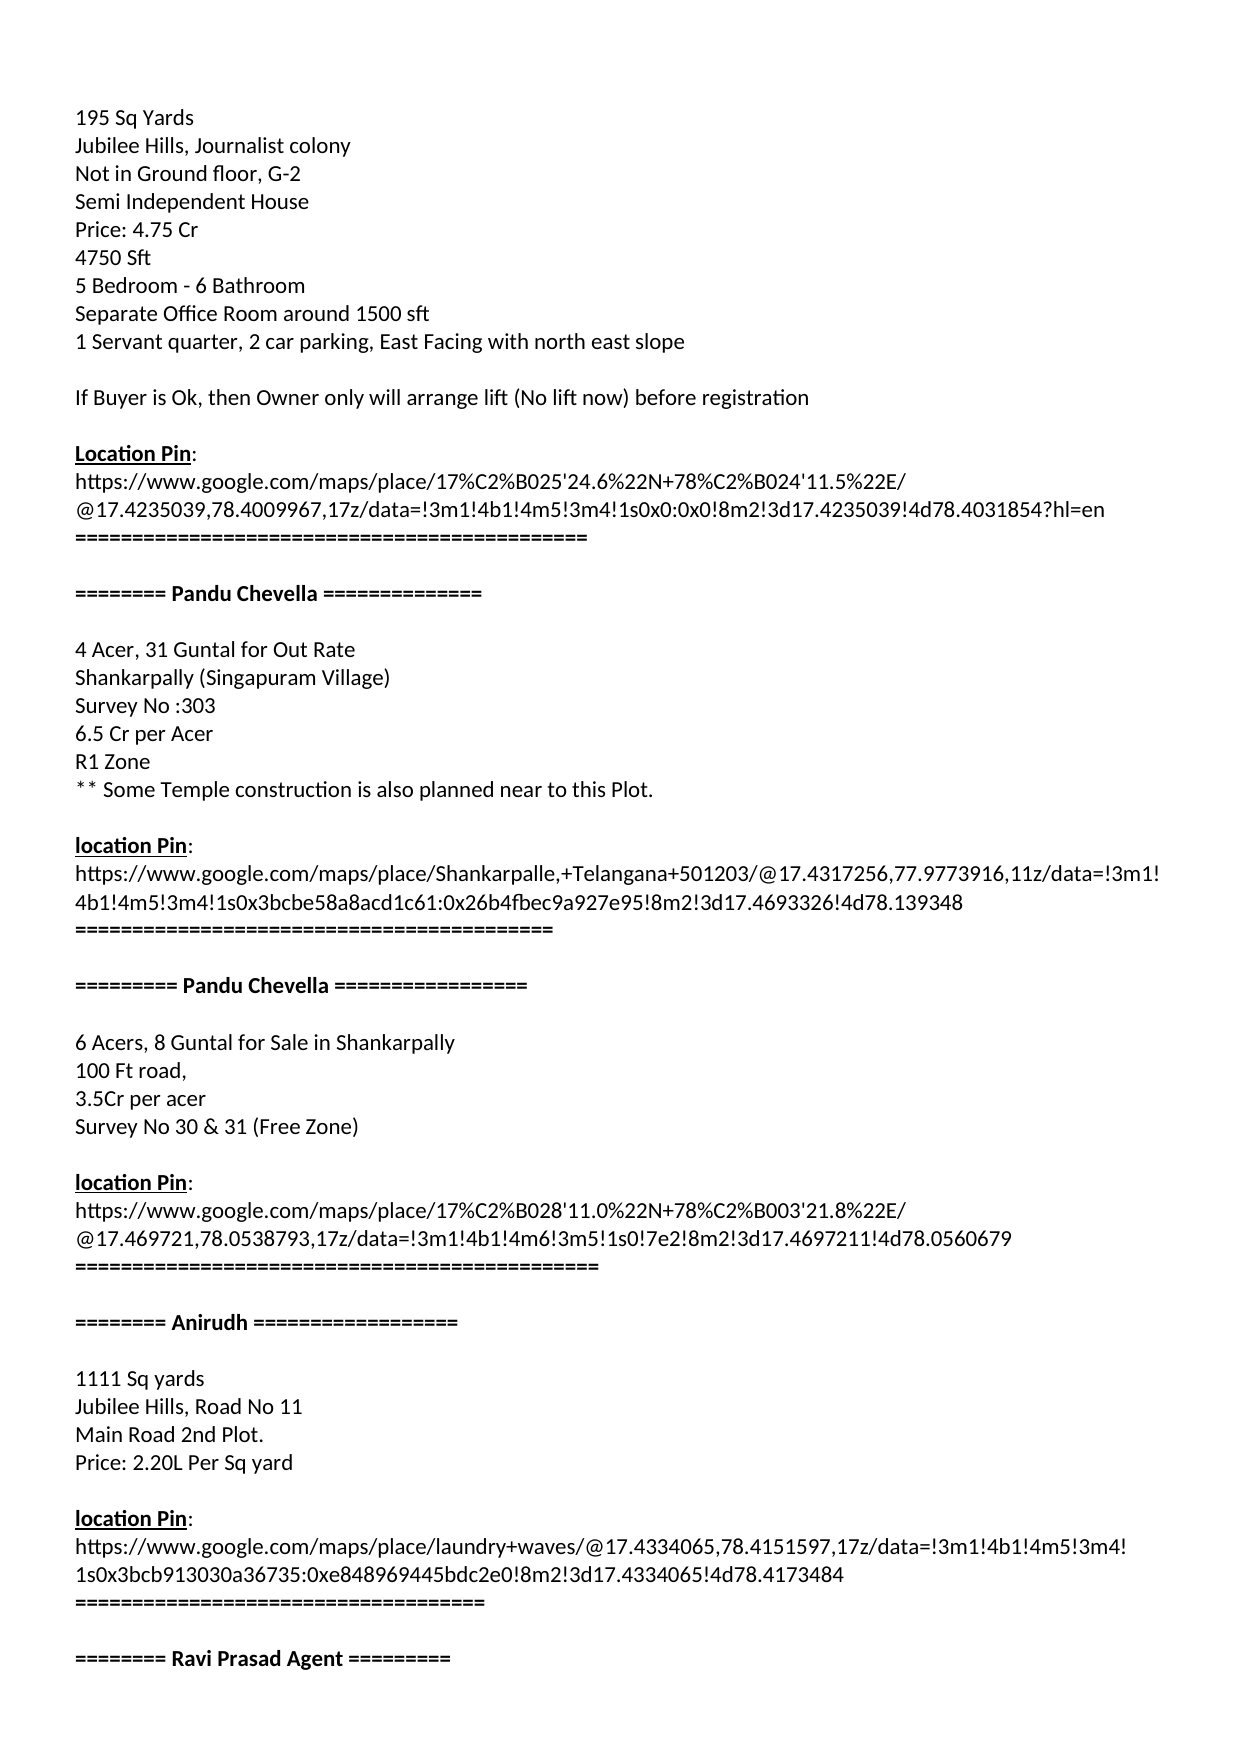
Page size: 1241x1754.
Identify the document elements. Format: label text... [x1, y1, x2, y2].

text ==================================== [75, 1588, 1165, 1616]
text Jubilee Hills, Road No 11 [75, 1392, 1165, 1420]
text 100 Ft road, [75, 1056, 1165, 1084]
text 6 Acers, 8 Guntal for Sale in Shankarpally [75, 1028, 1165, 1056]
text location Pin: [75, 1504, 1165, 1532]
text R1 Zone [75, 747, 1165, 776]
text Survey No 30 & 31 (Free Zone) [75, 1112, 1165, 1140]
text https://www.google.com/maps/place/laundry+waves/@17.4334065,78.4151597,17z/data=!3m1!4b1!4m5!3m4!1s0x3bcb913030a36735:0xe848969445bdc2e0!8m2!3d17.4334065!4d78.4173484 [75, 1532, 1165, 1588]
text Shankarpally (Singapuram Village) [75, 663, 1165, 691]
text ========= Pandu Chevella ================= [75, 972, 1165, 1000]
text https://www.google.com/maps/place/17%C2%B025'24.6%22N+78%C2%B024'11.5%22E/@17.4235039,78.4009967,17z/data=!3m1!4b1!4m5!3m4!1s0x0:0x0!8m2!3d17.4235039!4d78.4031854?hl=en [75, 467, 1165, 523]
text 3.5Cr per acer [75, 1084, 1165, 1112]
text 5 Bedroom - 6 Bathroom [75, 271, 1165, 299]
text 1 Servant quarter, 2 car parking, East Facing with north east slope [75, 327, 1165, 355]
text If Buyer is Ok, then Owner only will arrange lift (No lift now) before registration [75, 383, 1165, 411]
text Not in Ground floor, G-2 [75, 159, 1165, 187]
text Price: 2.20L Per Sq yard [75, 1448, 1165, 1476]
text location Pin: [75, 832, 1165, 859]
text Semi Independent House [75, 187, 1165, 215]
text Survey No :303 [75, 691, 1165, 719]
text Location Pin: [75, 439, 1165, 467]
text 4 Acer, 31 Guntal for Out Rate [75, 635, 1165, 663]
text ========================================== [75, 916, 1165, 944]
text ============================================= [75, 523, 1165, 551]
text Jubilee Hills, Journalist colony [75, 131, 1165, 159]
text ** Some Temple construction is also planned near to this Plot. [75, 776, 1165, 803]
text 195 Sq Yards [75, 103, 1165, 131]
text Main Road 2nd Plot. [75, 1420, 1165, 1448]
text https://www.google.com/maps/place/17%C2%B028'11.0%22N+78%C2%B003'21.8%22E/@17.469721,78.0538793,17z/data=!3m1!4b1!4m6!3m5!1s0!7e2!8m2!3d17.4697211!4d78.0560679 [75, 1196, 1165, 1252]
text location Pin: [75, 1168, 1165, 1196]
text Price: 4.75 Cr [75, 215, 1165, 243]
text ======== Pandu Chevella ============== [75, 579, 1165, 607]
text Separate Office Room around 1500 sft [75, 299, 1165, 327]
text ======== Ravi Prasad Agent ========= [75, 1644, 1165, 1672]
text ============================================== [75, 1252, 1165, 1280]
text 6.5 Cr per Acer [75, 719, 1165, 747]
text https://www.google.com/maps/place/Shankarpalle,+Telangana+501203/@17.4317256,77.9773916,11z/data=!3m1!4b1!4m5!3m4!1s0x3bcbe58a8acd1c61:0x26b4fbec9a927e95!8m2!3d17.4693326!4d78.139348 [75, 859, 1165, 916]
text 4750 Sft [75, 243, 1165, 271]
text 1111 Sq yards [75, 1364, 1165, 1392]
text ======== Anirudh ================== [75, 1308, 1165, 1336]
